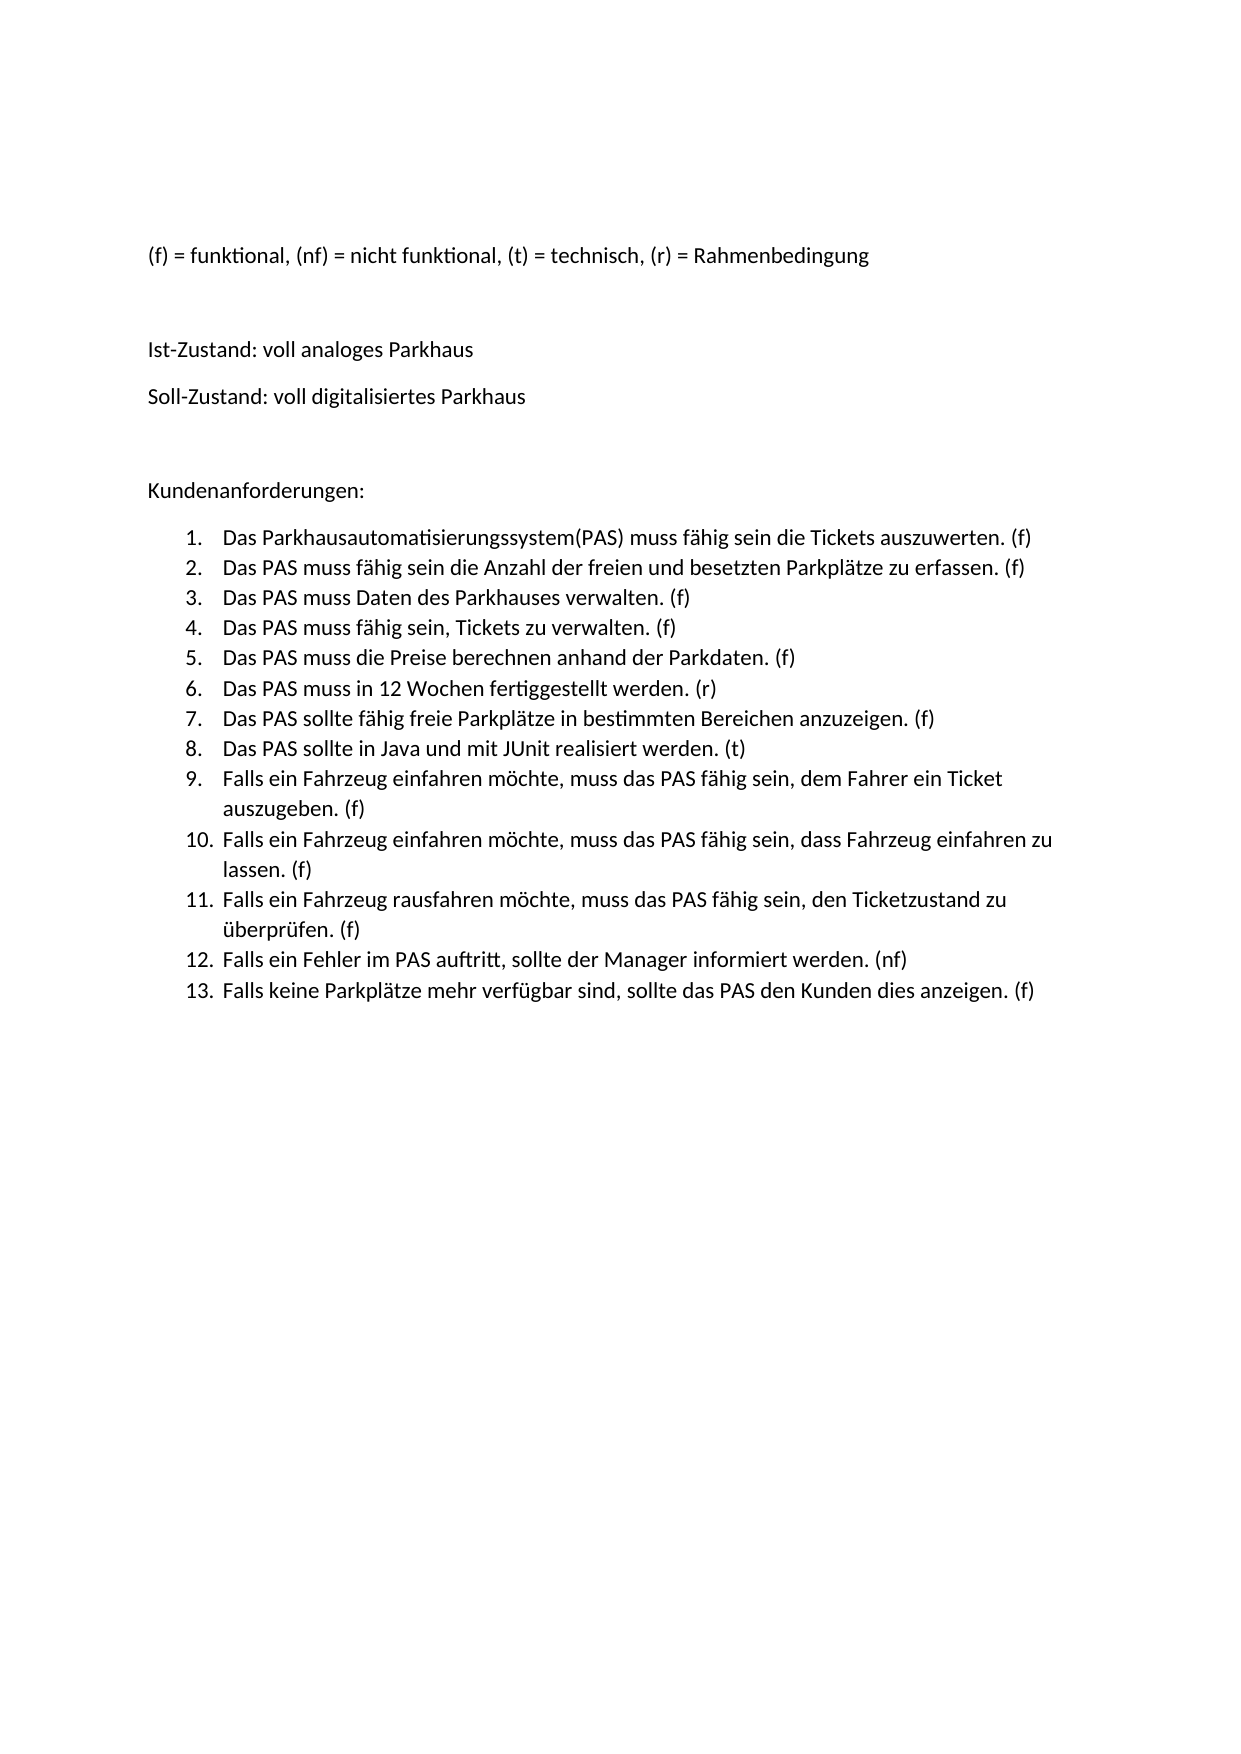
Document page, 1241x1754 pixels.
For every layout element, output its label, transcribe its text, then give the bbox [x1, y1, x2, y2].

list Falls ein Fahrzeug einfahren möchte, muss das PAS fähig sein, dem Fahrer ein Ticket auszugeben. (f) [185, 764, 1093, 822]
list Falls ein Fahrzeug einfahren möchte, muss das PAS fähig sein, dass Fahrzeug einfahren zu lassen. (f) [185, 825, 1093, 883]
list Das PAS muss fähig sein die Anzahl der freien und besetzten Parkplätze zu erfassen. (f) [185, 553, 1093, 581]
list Das PAS muss fähig sein, Tickets zu verwalten. (f) [185, 613, 1093, 641]
list Das PAS muss die Preise berechnen anhand der Parkdaten. (f) [185, 643, 1093, 671]
list Das Parkhausautomatisierungssystem(PAS) muss fähig sein die Tickets auszuwerten. (f) [185, 523, 1093, 551]
text (f) = funktional, (nf) = nicht funktional, (t) = technisch, (r) = Rahmenbedingung [148, 241, 1093, 269]
text Kundenanforderungen: [148, 476, 1093, 504]
text Soll-Zustand: voll digitalisiertes Parkhaus [148, 382, 1093, 410]
list Falls ein Fehler im PAS auftritt, sollte der Manager informiert werden. (nf) [185, 946, 1093, 973]
list Das PAS muss in 12 Wochen fertiggestellt werden. (r) [185, 674, 1093, 702]
list Das PAS sollte fähig freie Parkplätze in bestimmten Bereichen anzuzeigen. (f) [185, 704, 1093, 732]
list Das PAS muss Daten des Parkhauses verwalten. (f) [185, 583, 1093, 611]
list Das PAS sollte in Java und mit JUnit realisiert werden. (t) [185, 734, 1093, 762]
text Ist-Zustand: voll analoges Parkhaus [148, 335, 1093, 363]
list Falls keine Parkplätze mehr verfügbar sind, sollte das PAS den Kunden dies anzeigen. (f) [185, 976, 1093, 1004]
list Falls ein Fahrzeug rausfahren möchte, muss das PAS fähig sein, den Ticketzustand zu überprüfen. (f) [185, 885, 1093, 943]
